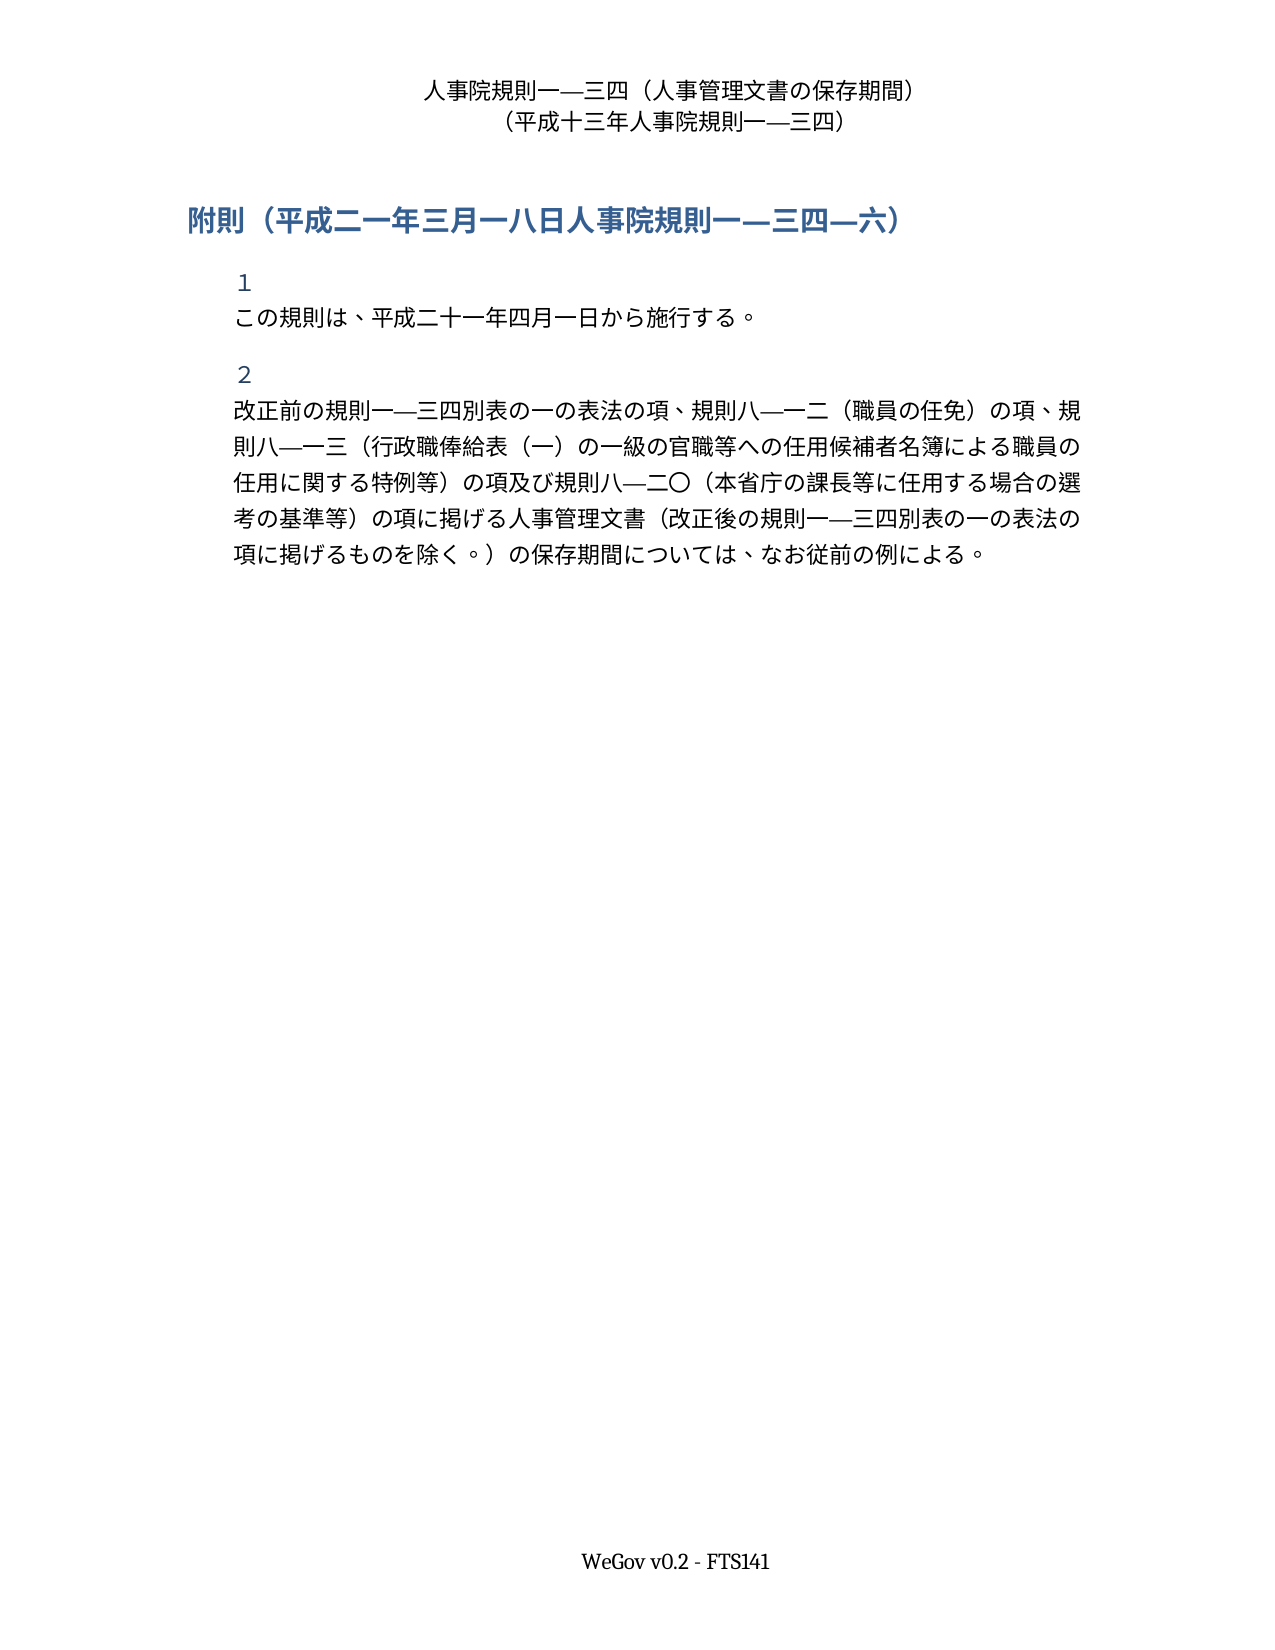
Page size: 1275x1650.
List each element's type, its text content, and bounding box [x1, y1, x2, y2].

subtitle ２ [233, 359, 1087, 390]
text 改正前の規則一―三四別表の一の表法の項、規則八―一二（職員の任免）の項、規則八―一三（行政職俸給表（一）の一級の官職等への任用候補者名簿による職員の任用に関する特例等）の項及び規則八―二〇（本省庁の課長等に任用する場合の選考の基準等）の項に掲げる人事管理文書（改正後の規則一―三四別表の一の表法の項に掲げるものを除く。）の保存期間については、なお従前の例による。 [233, 395, 1087, 570]
text この規則は、平成二十一年四月一日から施行する。 [233, 302, 1087, 334]
subtitle 附則（平成二一年三月一八日人事院規則一―三四―六） [187, 200, 1087, 240]
subtitle １ [233, 266, 1087, 298]
